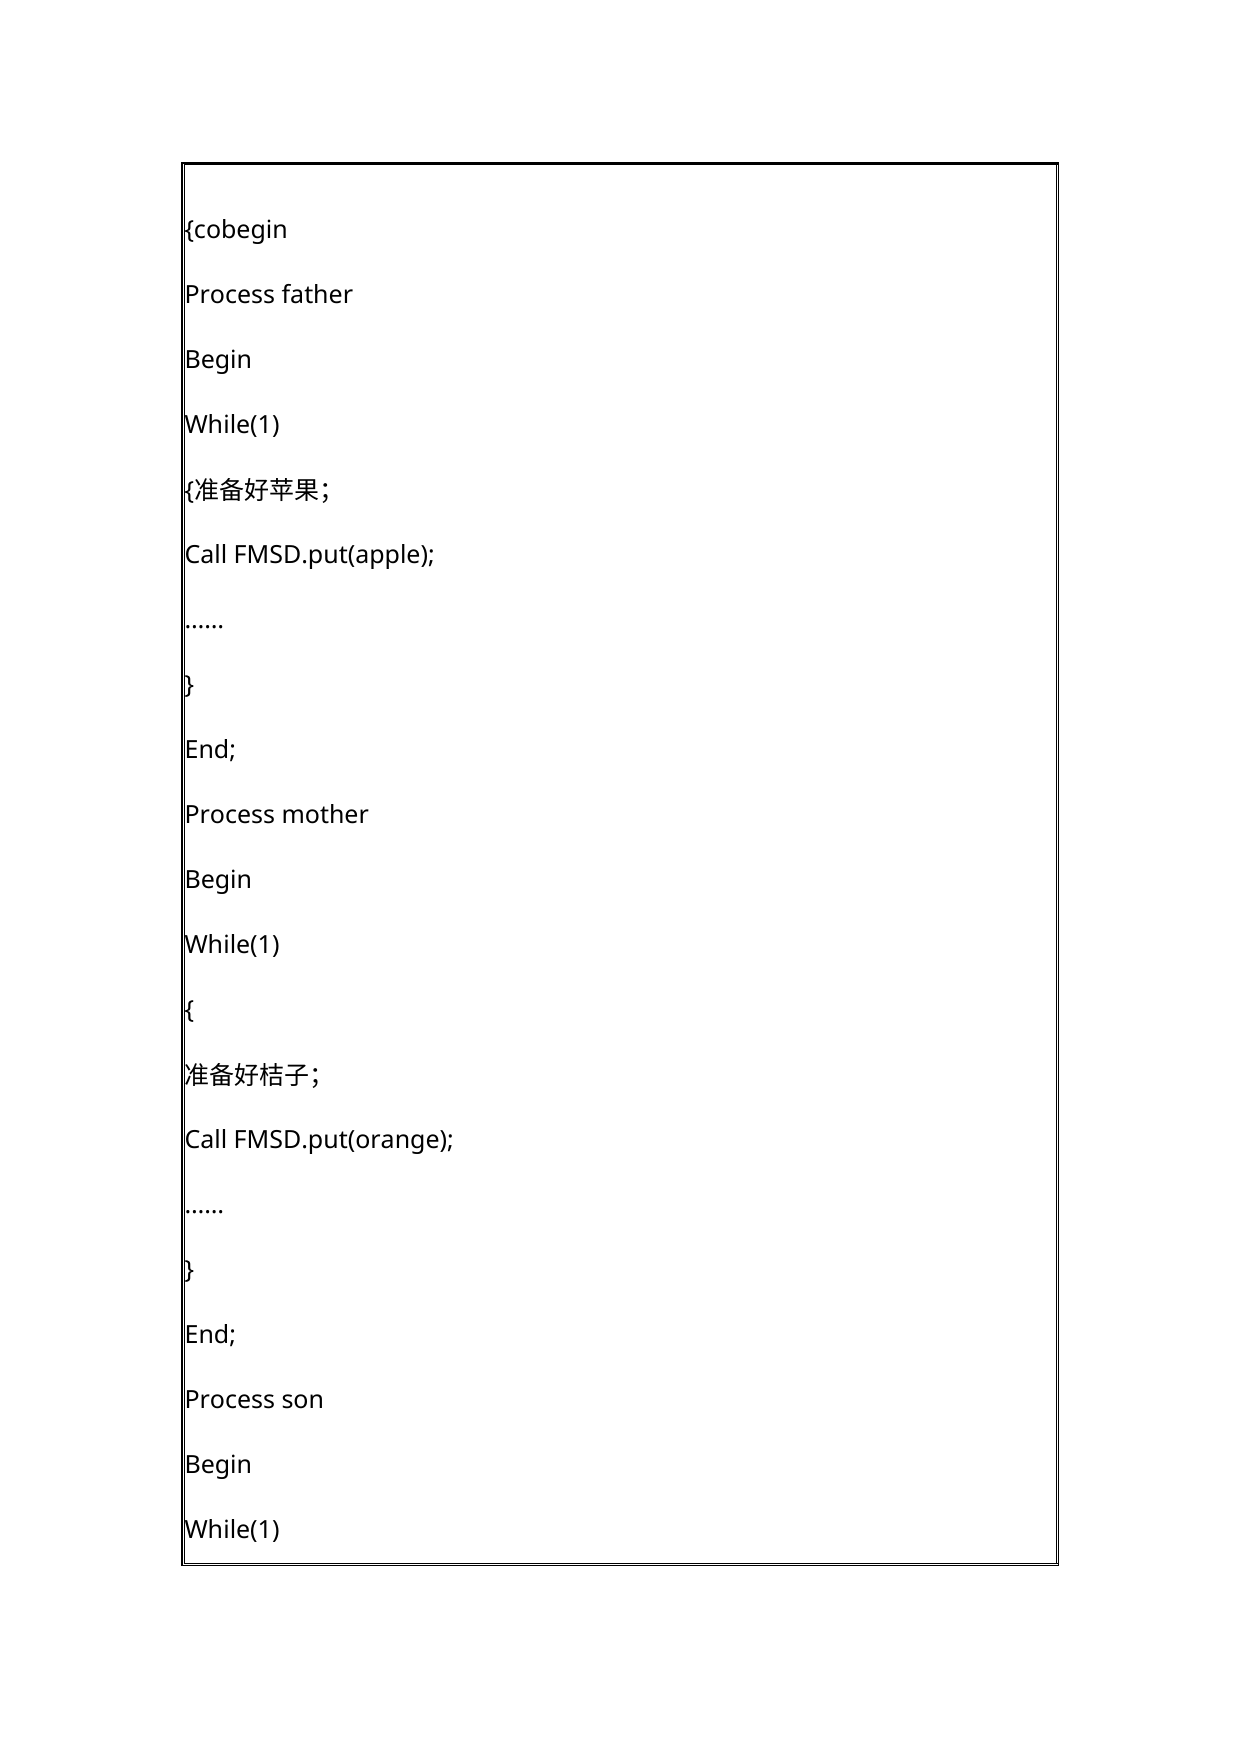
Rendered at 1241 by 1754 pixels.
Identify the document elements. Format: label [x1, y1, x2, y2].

table_cell [185, 165, 1056, 1562]
